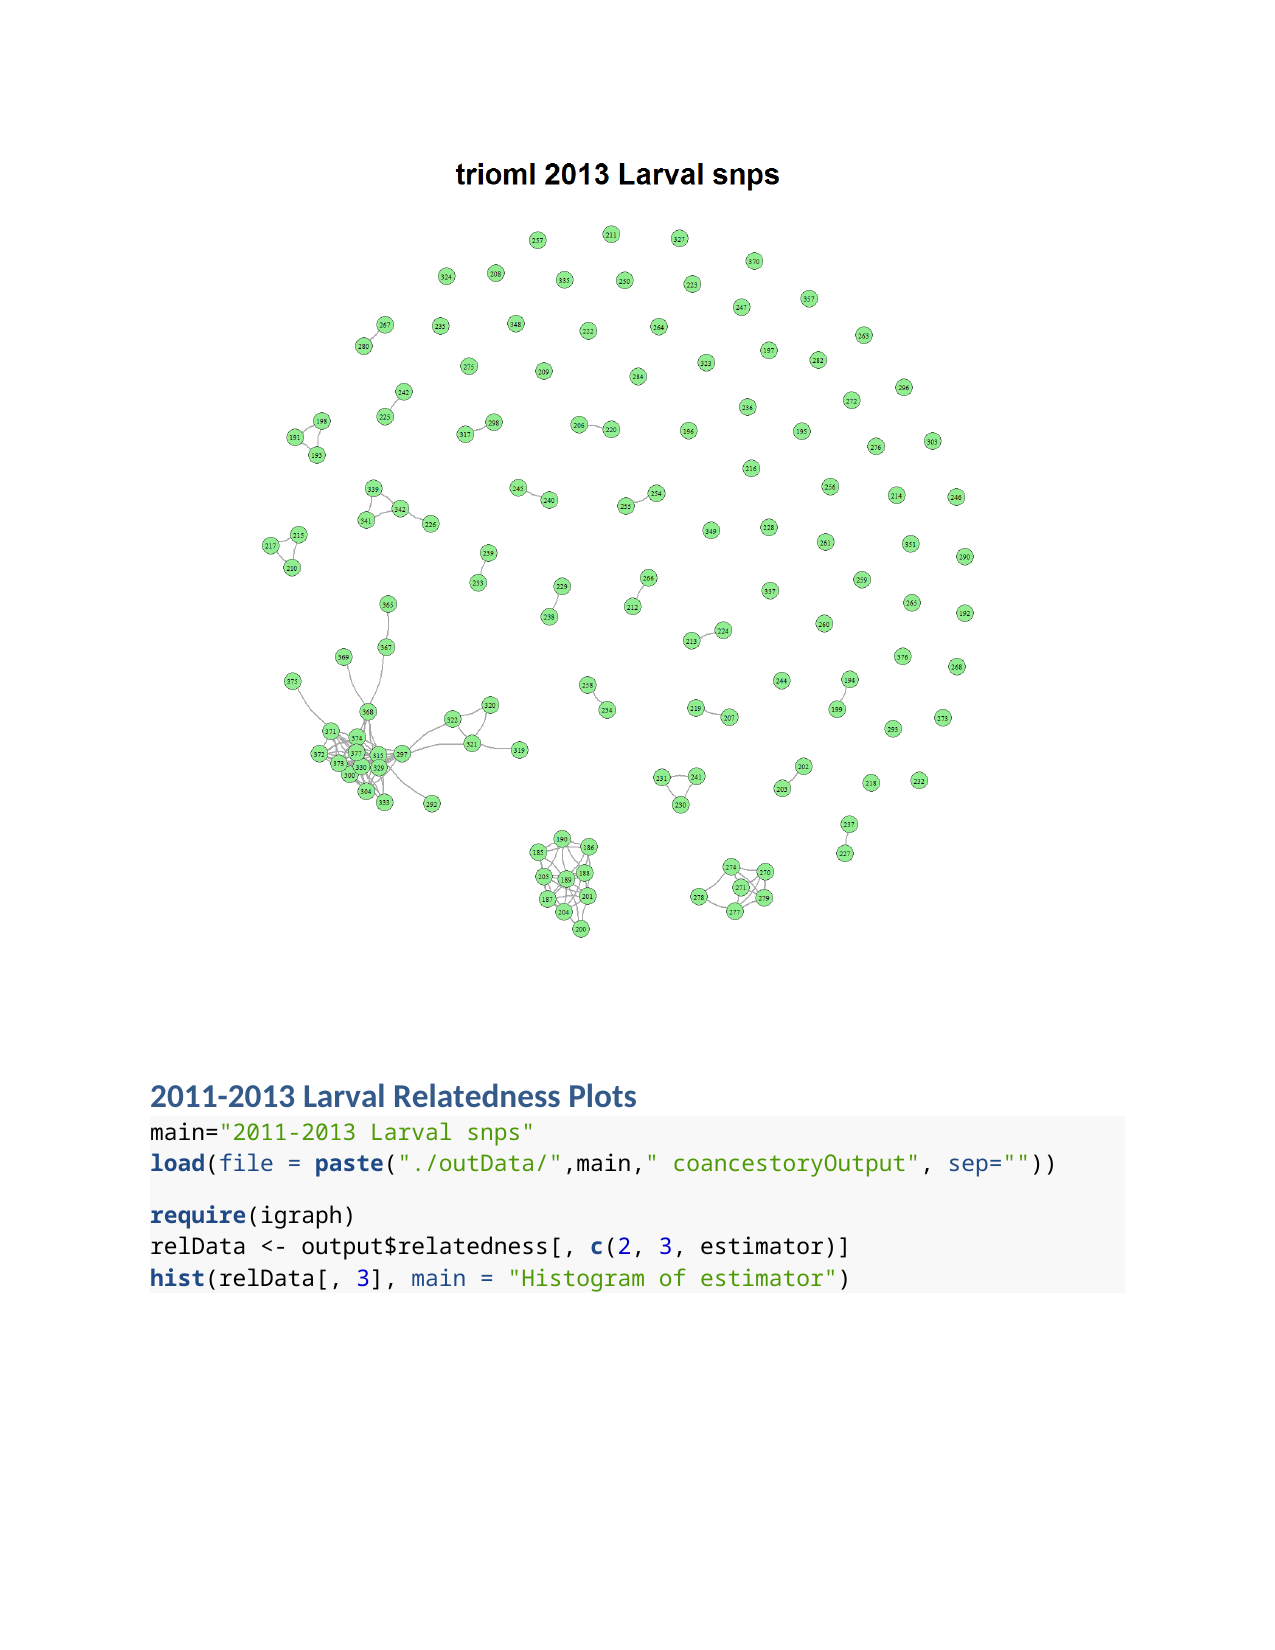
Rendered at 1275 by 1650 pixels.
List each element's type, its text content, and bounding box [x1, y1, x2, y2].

text main="2011-2013 Larval snps" load(file = paste("./outData/",main," coancestoryOutput", sep="")) [535, 1116, 1125, 1178]
picture [168, 150, 1044, 1025]
subtitle 2011-2013 Larval Relatedness Plots [150, 1075, 1125, 1116]
text require(igraph) relData <- output$relatedness[, c(2, 3, estimator)] hist(relData[, 3], main = "Histogram of estimator") [356, 1199, 1125, 1293]
